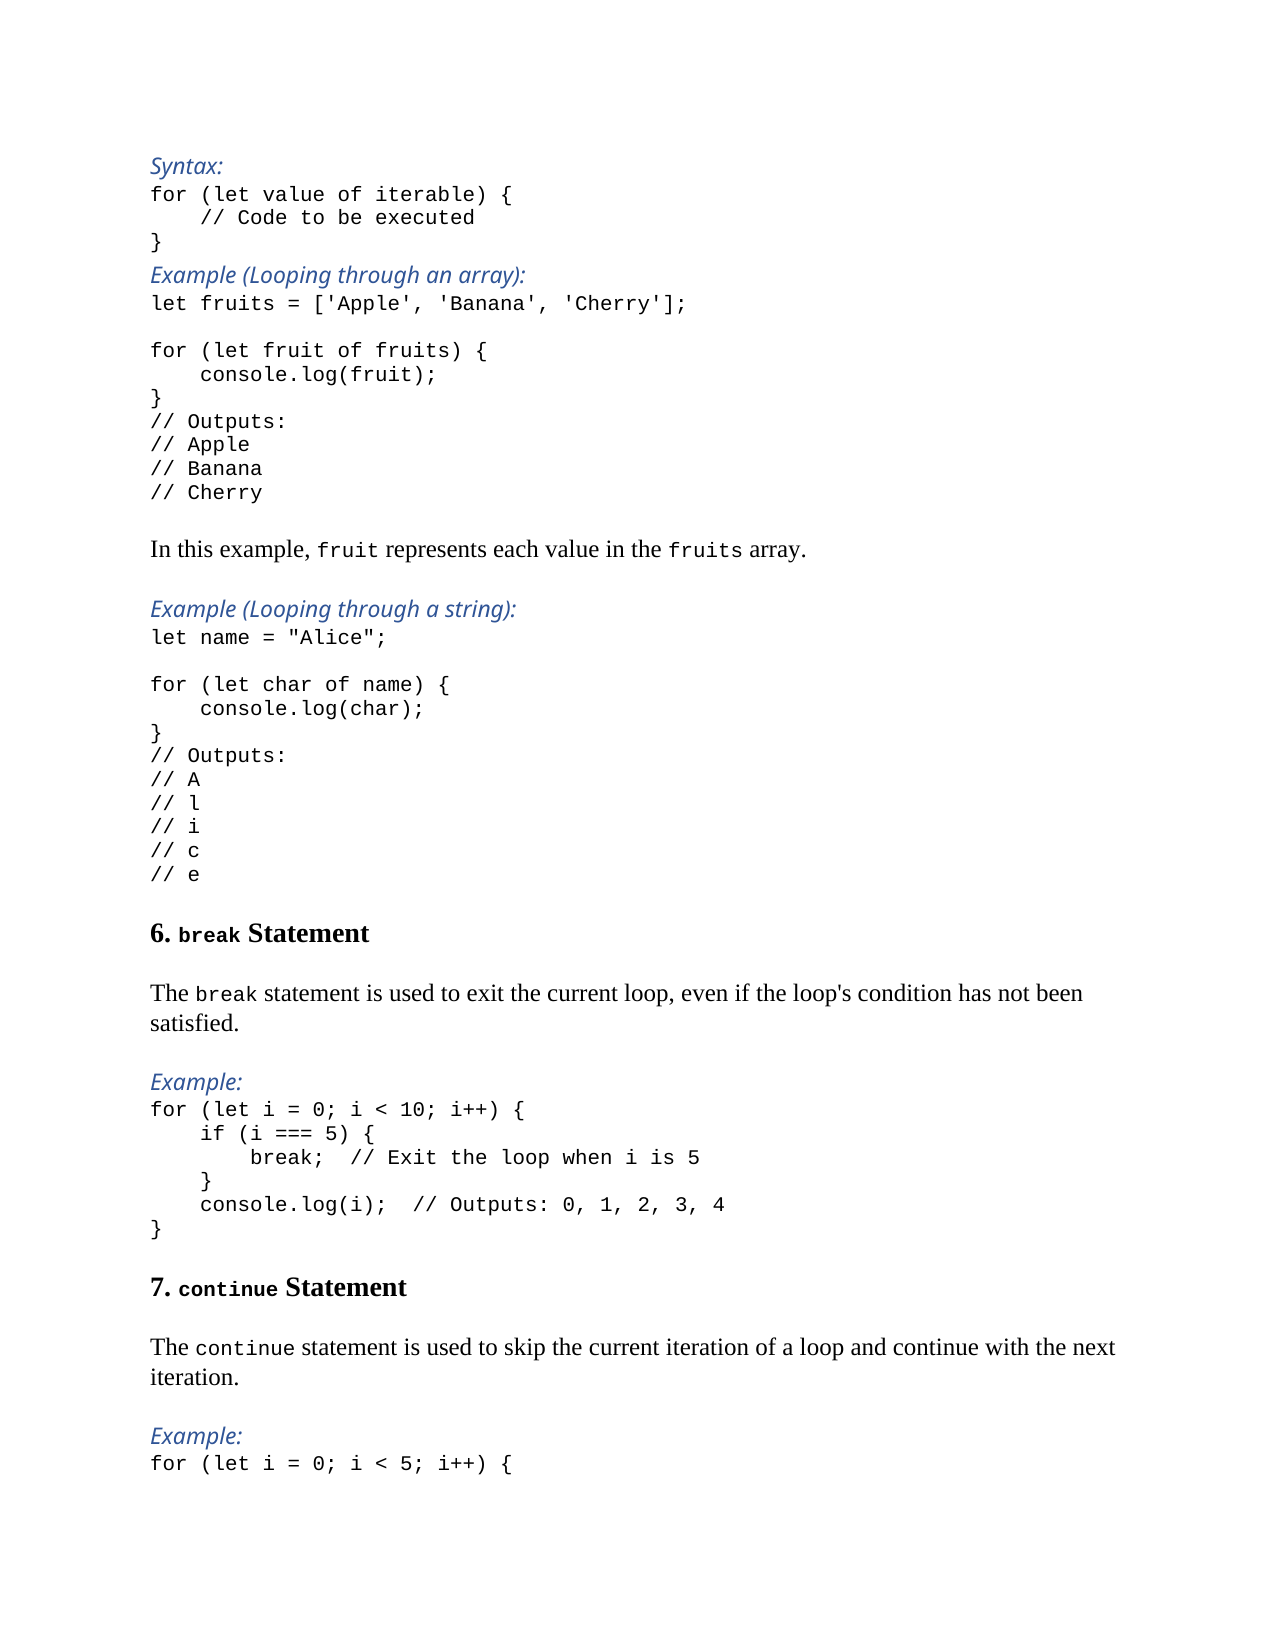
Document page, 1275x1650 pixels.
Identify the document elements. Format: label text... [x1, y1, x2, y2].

text for (let i = 0; i < 10; i++) { [150, 1099, 1125, 1123]
text In this example, fruit represents each value in the fruits array. [150, 534, 1125, 564]
text console.log(fruit); [150, 363, 1125, 387]
text } [150, 387, 1125, 411]
text } [150, 1218, 1125, 1241]
text console.log(char); [150, 698, 1125, 722]
text if (i === 5) { [150, 1123, 1125, 1147]
subtitle Example (Looping through a string): [150, 593, 1125, 624]
text for (let value of iterable) { [150, 184, 1125, 207]
text let name = "Alice"; [150, 627, 1125, 651]
text for (let i = 0; i < 5; i++) { [150, 1453, 1125, 1477]
text // Apple [150, 434, 1125, 458]
text for (let char of name) { [150, 674, 1125, 698]
subtitle Syntax: [150, 150, 1125, 181]
subtitle Example: [150, 1420, 1125, 1451]
text The continue statement is used to skip the current iteration of a loop and continue with the next iteration. [150, 1332, 1125, 1391]
text } [150, 722, 1125, 745]
text } [150, 231, 1125, 255]
text // Outputs: [150, 411, 1125, 434]
text } [150, 1170, 1125, 1194]
subtitle 6. break Statement [150, 916, 1125, 949]
text console.log(i); // Outputs: 0, 1, 2, 3, 4 [150, 1194, 1125, 1218]
text // Cherry [150, 482, 1125, 505]
text // Outputs: [150, 745, 1125, 769]
text // e [150, 863, 1125, 887]
subtitle Example (Looping through an array): [150, 259, 1125, 290]
text // i [150, 816, 1125, 840]
text // Code to be executed [150, 207, 1125, 231]
text // Banana [150, 458, 1125, 482]
text // l [150, 793, 1125, 816]
text // c [150, 840, 1125, 863]
subtitle Example: [150, 1066, 1125, 1097]
text The break statement is used to exit the current loop, even if the loop's condition has not been satisfied. [150, 978, 1125, 1036]
text break; // Exit the loop when i is 5 [150, 1147, 1125, 1170]
subtitle 7. continue Statement [150, 1270, 1125, 1303]
text let fruits = ['Apple', 'Banana', 'Cherry']; [150, 293, 1125, 316]
text for (let fruit of fruits) { [150, 340, 1125, 363]
text // A [150, 769, 1125, 793]
